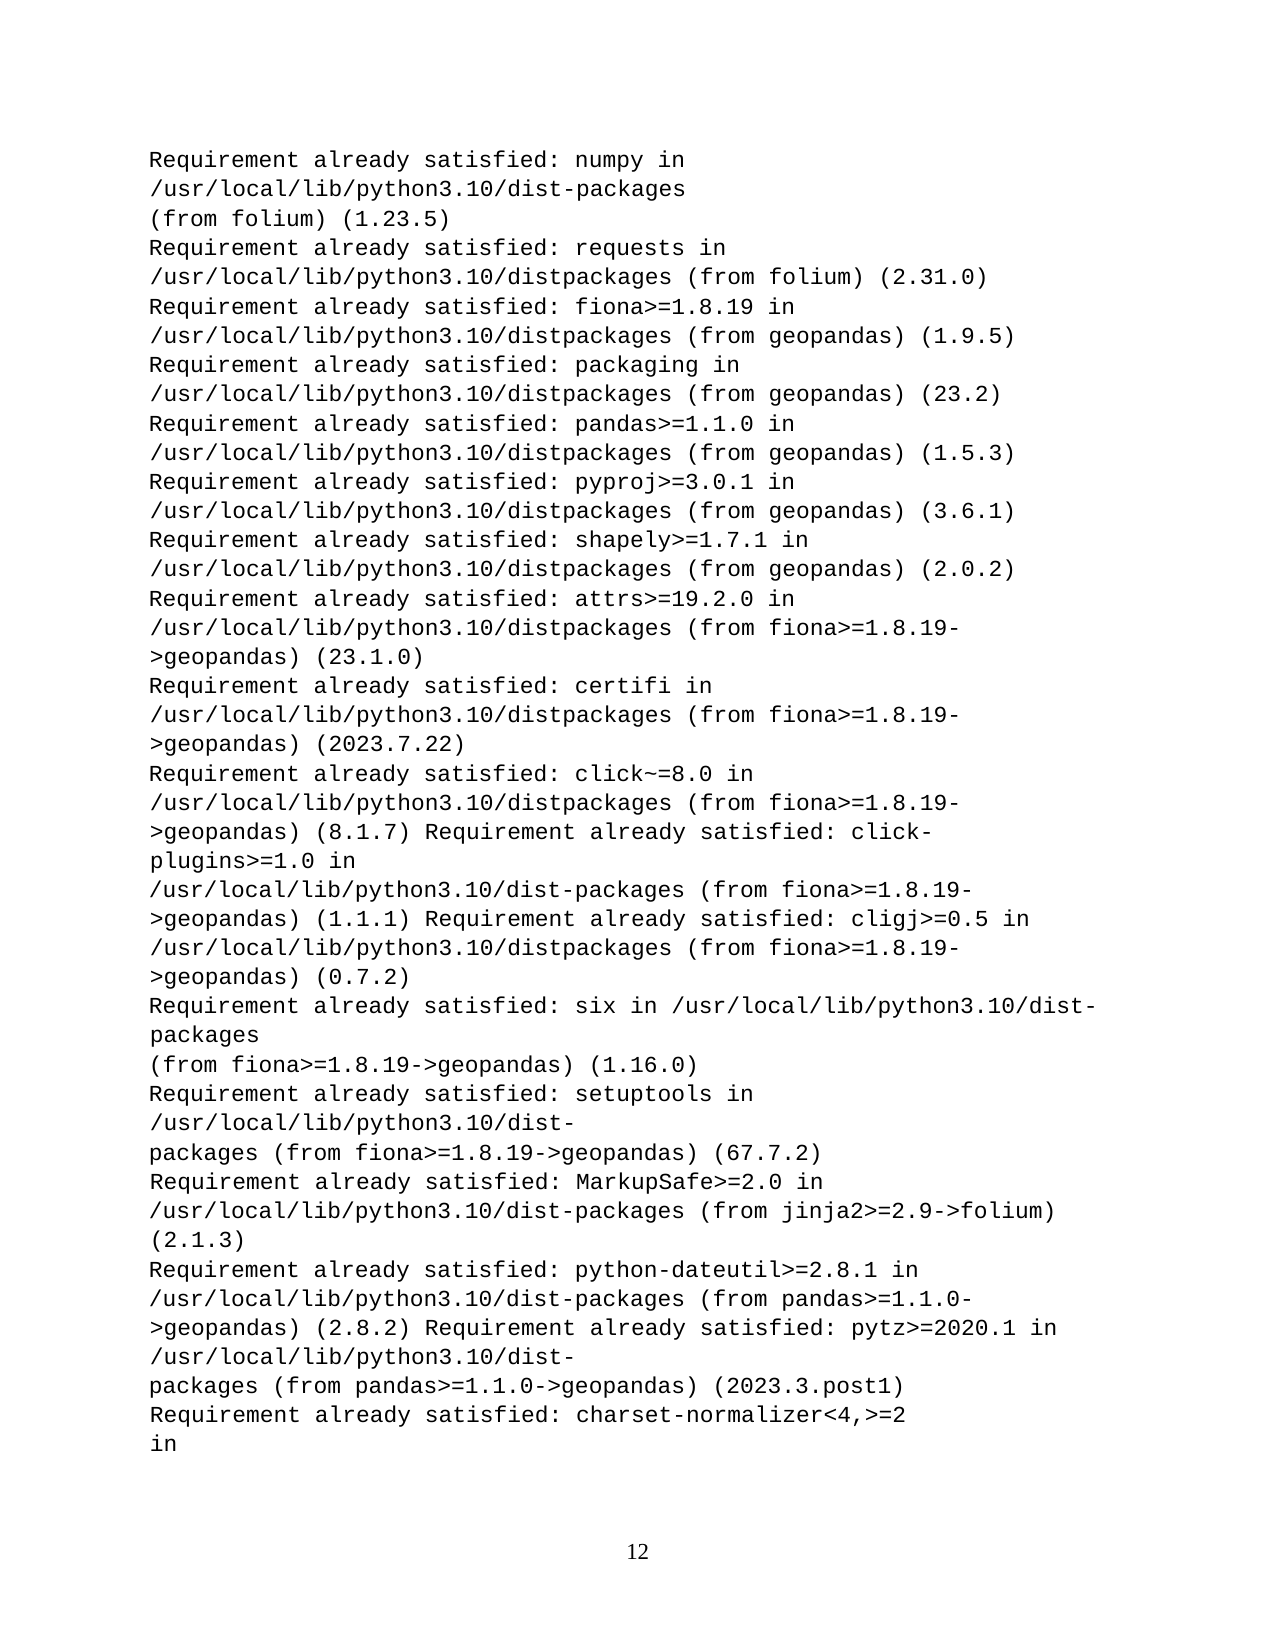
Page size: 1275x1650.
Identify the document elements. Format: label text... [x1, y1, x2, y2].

text /usr/local/lib/python3.10/dist-packages (from fiona>=1.8.19->geopandas) (1.1.1) Requirement already satisfied: cligj>=0.5 in /usr/local/lib/python3.10/distpackages (from fiona>=1.8.19->geopandas) (0.7.2) [148, 878, 1104, 991]
text /usr/local/lib/python3.10/dist-packages (from pandas>=1.1.0->geopandas) (2.8.2) Requirement already satisfied: pytz>=2020.1 in /usr/local/lib/python3.10/dist- [148, 1287, 1104, 1371]
text Requirement already satisfied: python-dateutil>=2.8.1 in [148, 1258, 1104, 1284]
text Requirement already satisfied: attrs>=19.2.0 in /usr/local/lib/python3.10/distpackages (from fiona>=1.8.19->geopandas) (23.1.0) [148, 587, 1104, 671]
text Requirement already satisfied: certifi in /usr/local/lib/python3.10/distpackages (from fiona>=1.8.19->geopandas) (2023.7.22) [148, 675, 1104, 758]
text packages (from fiona>=1.8.19->geopandas) (67.7.2) Requirement already satisfied: MarkupSafe>=2.0 in [148, 1141, 866, 1196]
text packages (from pandas>=1.1.0->geopandas) (2023.3.post1) Requirement already satisfied: charset-normalizer<4,>=2 in [148, 1375, 937, 1459]
text Requirement already satisfied: pyproj>=3.0.1 in /usr/local/lib/python3.10/distpackages (from geopandas) (3.6.1) [148, 470, 1104, 525]
text Requirement already satisfied: requests in /usr/local/lib/python3.10/distpackages (from folium) (2.31.0) [148, 237, 1104, 292]
text Requirement already satisfied: click~=8.0 in /usr/local/lib/python3.10/distpackages (from fiona>=1.8.19->geopandas) (8.1.7) Requirement already satisfied: click-plugins>=1.0 in [148, 762, 1057, 875]
text (from fiona>=1.8.19->geopandas) (1.16.0) [148, 1053, 1104, 1079]
text Requirement already satisfied: setuptools in /usr/local/lib/python3.10/dist- [148, 1083, 1104, 1138]
text Requirement already satisfied: shapely>=1.7.1 in /usr/local/lib/python3.10/distpackages (from geopandas) (2.0.2) [148, 529, 1104, 584]
text Requirement already satisfied: fiona>=1.8.19 in /usr/local/lib/python3.10/distpackages (from geopandas) (1.9.5) [148, 295, 1104, 350]
text Requirement already satisfied: six in /usr/local/lib/python3.10/dist-packages [148, 995, 1104, 1050]
text /usr/local/lib/python3.10/dist-packages (from jinja2>=2.9->folium) (2.1.3) [148, 1199, 1104, 1254]
text Requirement already satisfied: numpy in /usr/local/lib/python3.10/dist-packages [148, 149, 1104, 204]
text Requirement already satisfied: packaging in /usr/local/lib/python3.10/distpackages (from geopandas) (23.2) [148, 353, 1104, 408]
text (from folium) (1.23.5) [148, 207, 1104, 233]
text Requirement already satisfied: pandas>=1.1.0 in /usr/local/lib/python3.10/distpackages (from geopandas) (1.5.3) [148, 412, 1104, 467]
